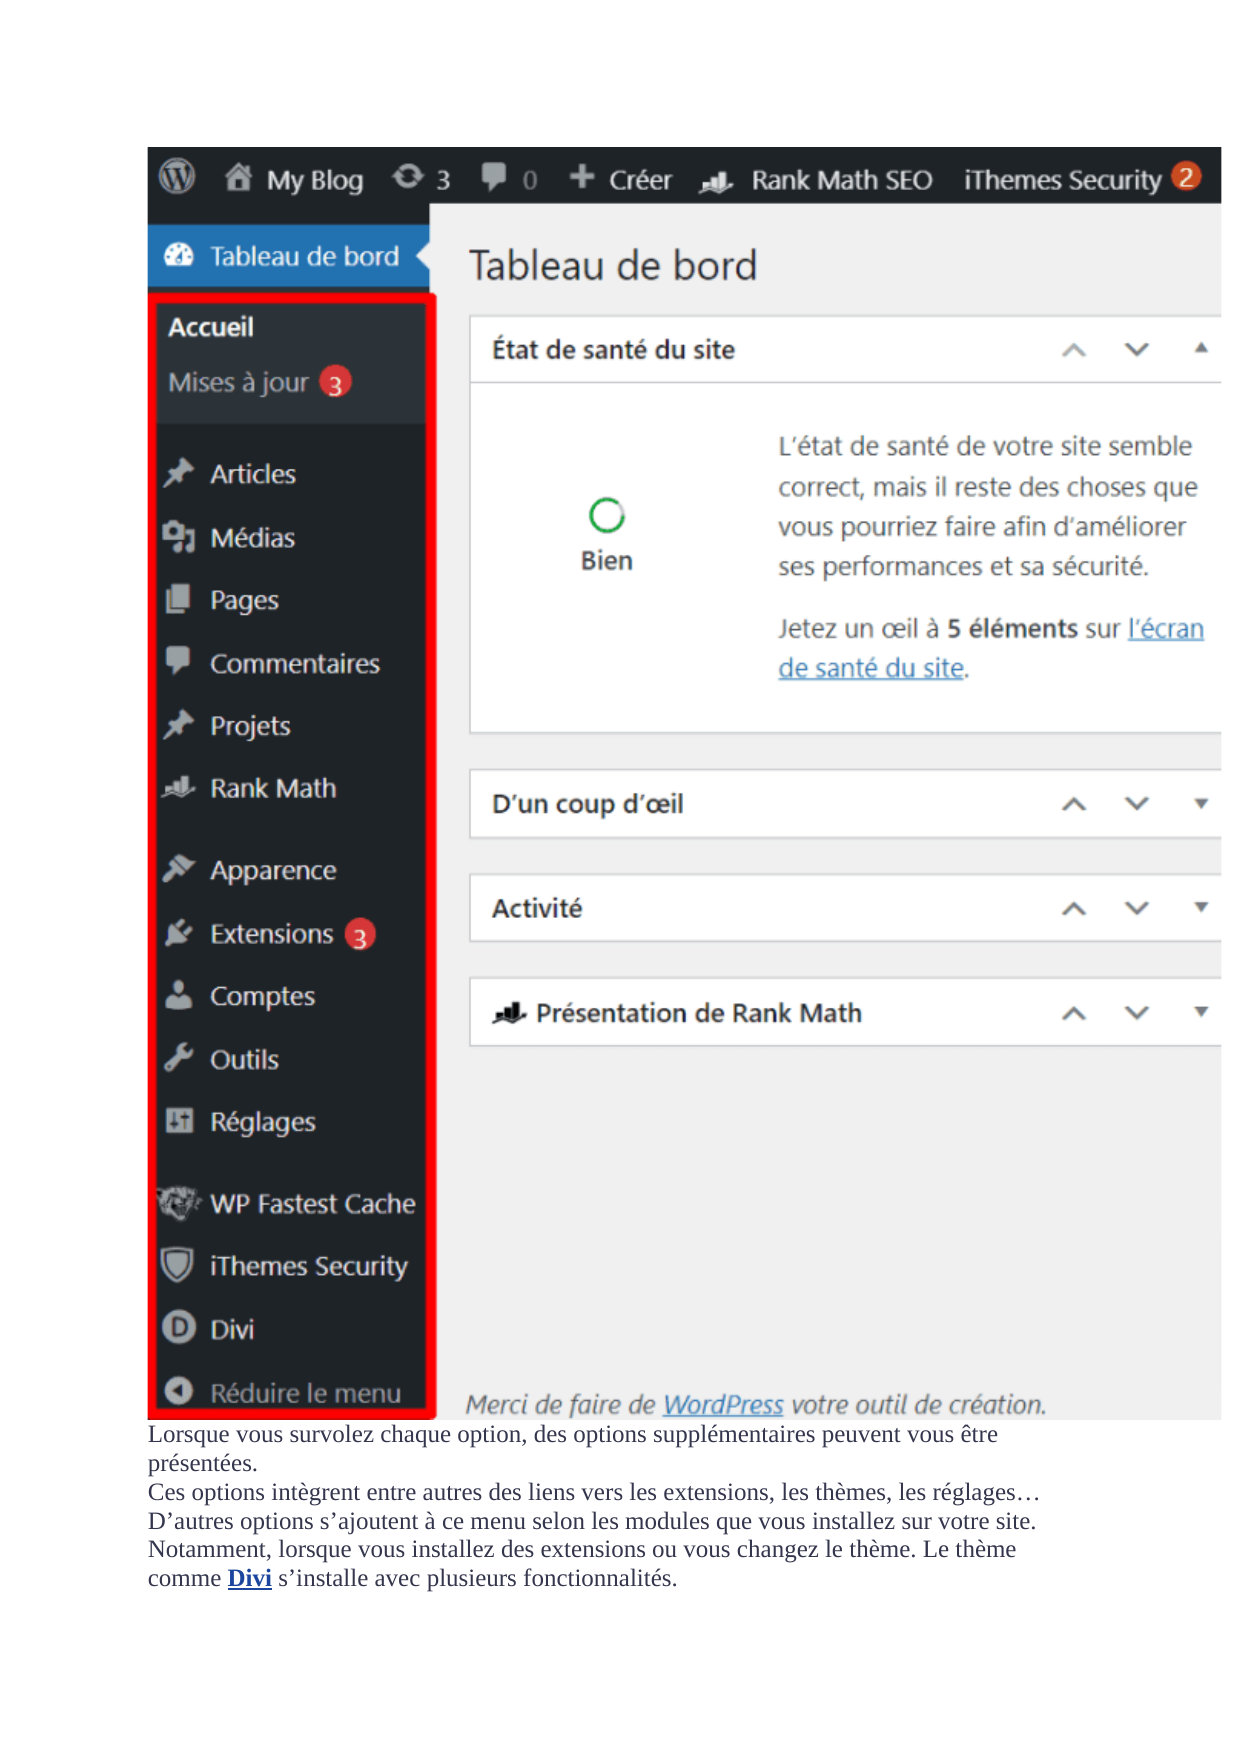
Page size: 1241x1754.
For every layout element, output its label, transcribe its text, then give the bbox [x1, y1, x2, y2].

picture [147, 147, 1222, 1420]
text Ces options intègrent entre autres des liens vers les extensions, les thèmes, les réglages… [148, 1477, 1093, 1506]
text À gauche de l’interface, vous avez un menu général qui redirige vers différentes options de configuration de votre site.Lorsque vous survolez chaque option, des options supplémentaires peuvent vous être présentées. [148, 1420, 1093, 1477]
